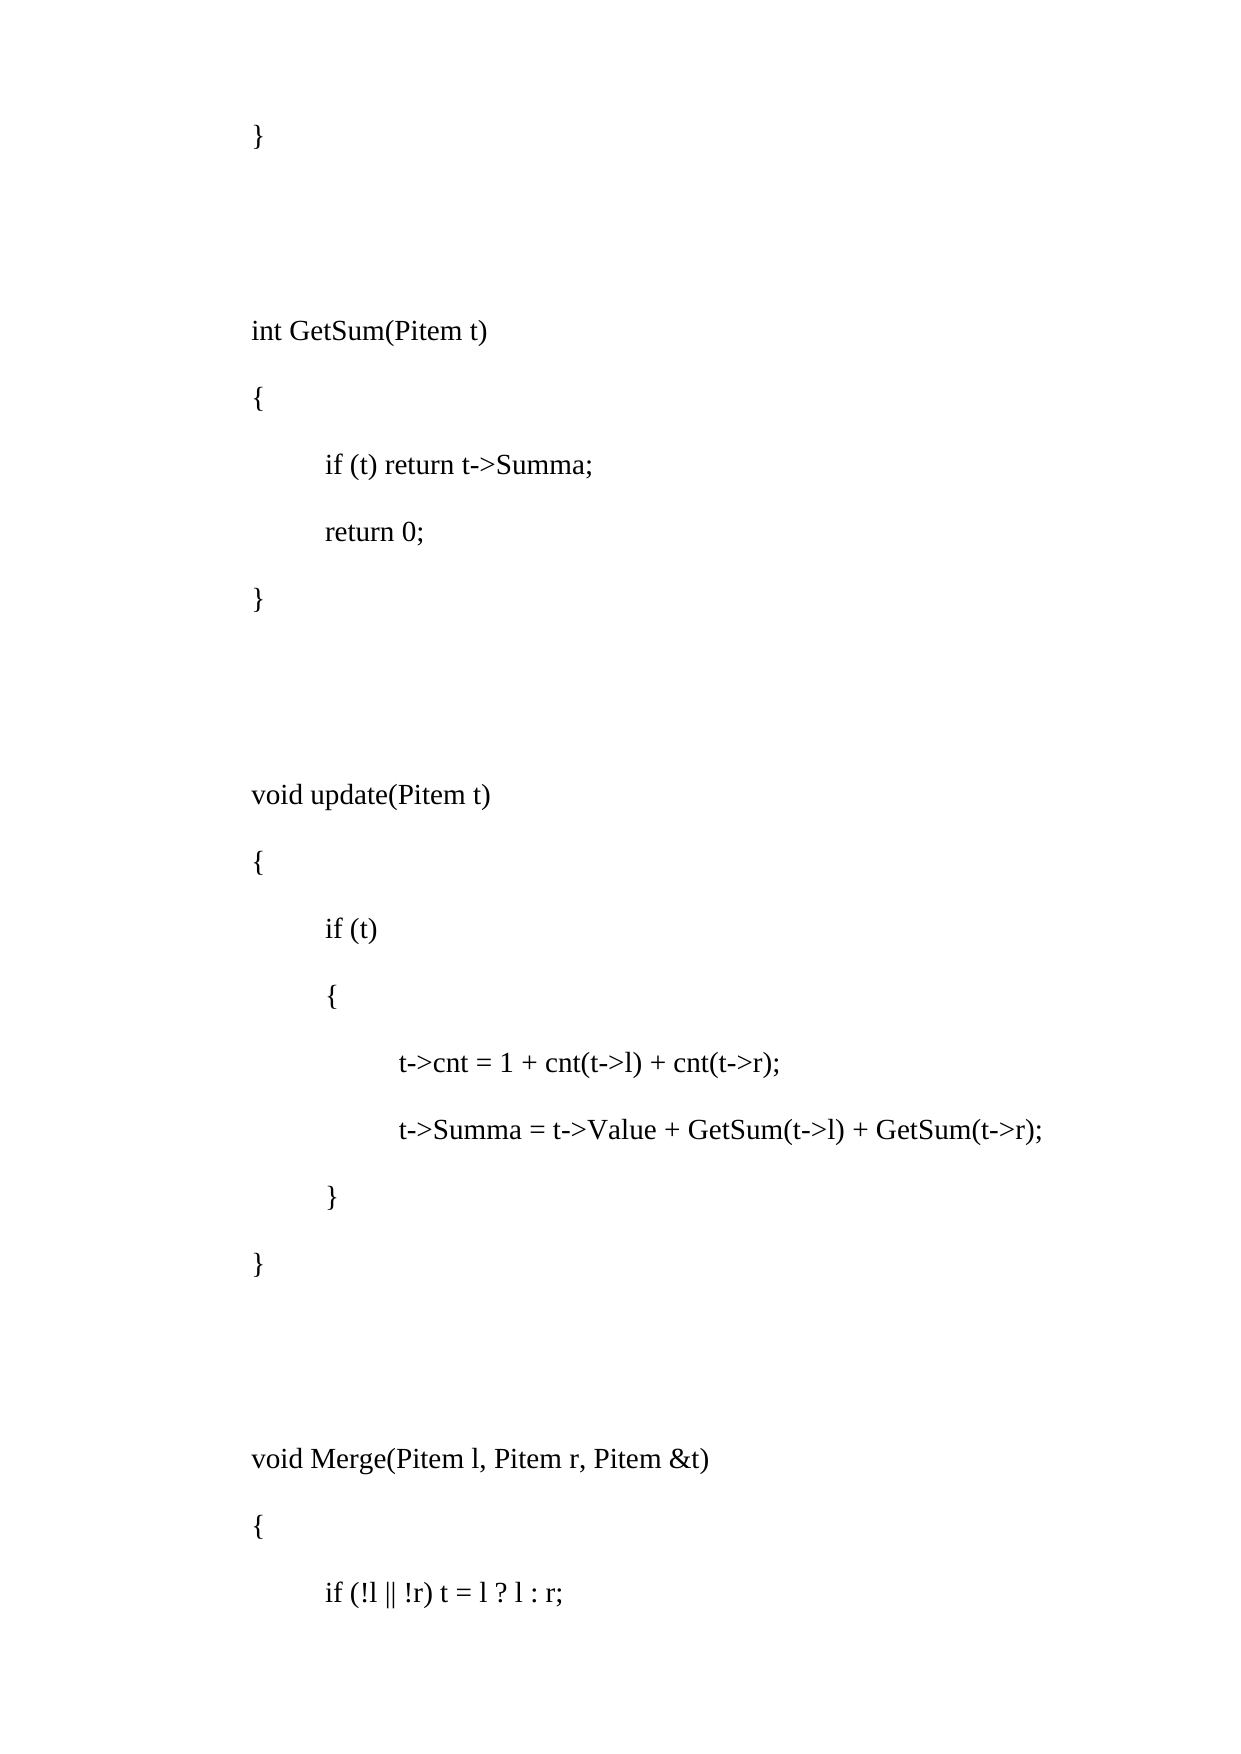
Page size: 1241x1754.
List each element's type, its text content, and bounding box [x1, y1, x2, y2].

text void update(Pitem t) [177, 777, 1152, 810]
text if (t) [177, 911, 1152, 944]
text t->Summa = t->Value + GetSum(t->l) + GetSum(t->r); [177, 1112, 1152, 1145]
text { [177, 1508, 1152, 1542]
text } [177, 1179, 1152, 1212]
text if (t) return t->Summa; [177, 447, 1152, 481]
text { [177, 844, 1152, 877]
text void Merge(Pitem l, Pitem r, Pitem &t) [177, 1441, 1152, 1475]
text { [177, 381, 1152, 414]
text } [177, 581, 1152, 615]
text } [177, 118, 1152, 152]
text return 0; [177, 514, 1152, 548]
text t->cnt = 1 + cnt(t->l) + cnt(t->r); [177, 1045, 1152, 1078]
text { [177, 978, 1152, 1011]
text } [177, 1246, 1152, 1279]
text int GetSum(Pitem t) [177, 313, 1152, 347]
text if (!l || !r) t = l ? l : r; [177, 1575, 1152, 1609]
